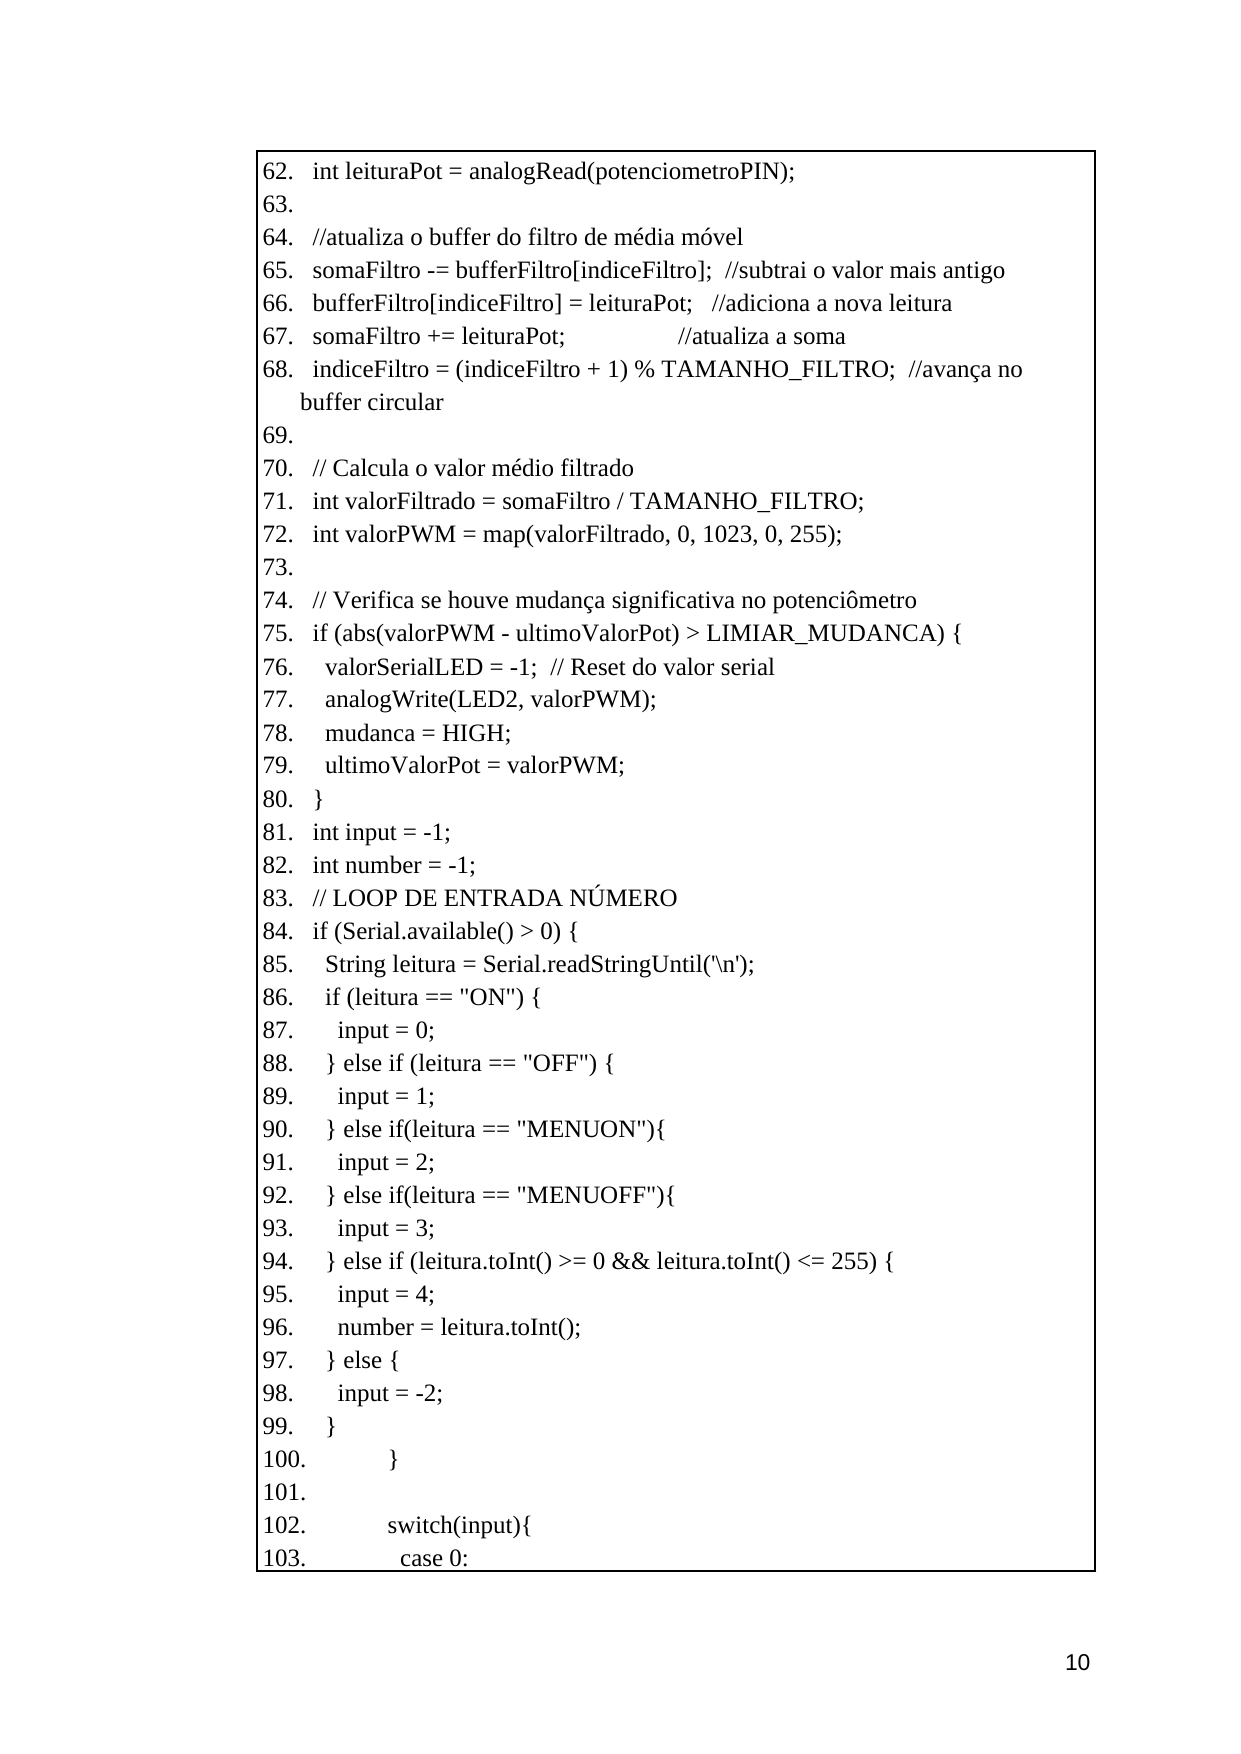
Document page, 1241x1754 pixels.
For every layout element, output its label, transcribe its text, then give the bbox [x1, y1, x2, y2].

list input = 3; [258, 1207, 1094, 1240]
list } else if(leitura == "MENUOFF"){ [258, 1174, 1094, 1207]
list input = 0; [258, 1008, 1094, 1042]
list if (abs(valorPWM - ultimoValorPot) > LIMIAR_MUDANCA) { [258, 612, 1094, 645]
list // Verifica se houve mudança significativa no potenciômetro [258, 579, 1094, 612]
list int input = -1; [258, 810, 1094, 843]
list int number = -1; [258, 843, 1094, 876]
list analogWrite(LED2, valorPWM); [258, 678, 1094, 711]
list } else if (leitura.toInt() >= 0 && leitura.toInt() <= 255) { [258, 1240, 1094, 1273]
list int valorPWM = map(valorFiltrado, 0, 1023, 0, 255); [258, 513, 1094, 548]
list if (leitura == "ON") { [258, 976, 1094, 1008]
list } [258, 777, 1094, 810]
list // LOOP DE ENTRADA NÚMERO [258, 876, 1094, 909]
list input = -2; [258, 1372, 1094, 1405]
list indiceFiltro = (indiceFiltro + 1) % TAMANHO_FILTRO; //avança no buffer circular [258, 348, 1094, 416]
list // Calcula o valor médio filtrado [258, 447, 1094, 480]
list if (Serial.available() > 0) { [258, 909, 1094, 942]
list int valorFiltrado = somaFiltro / TAMANHO_FILTRO; [258, 480, 1094, 513]
list } else if (leitura == "OFF") { [258, 1042, 1094, 1074]
list } [258, 1438, 1094, 1473]
list ultimoValorPot = valorPWM; [258, 744, 1094, 777]
list number = leitura.toInt(); [258, 1306, 1094, 1339]
list mudanca = HIGH; [258, 711, 1094, 744]
list input = 2; [258, 1141, 1094, 1174]
list case 0: [258, 1537, 1094, 1570]
list } else if(leitura == "MENUON"){ [258, 1108, 1094, 1141]
list input = 4; [258, 1273, 1094, 1306]
list bufferFiltro[indiceFiltro] = leituraPot; //adiciona a nova leitura [258, 282, 1094, 315]
list input = 1; [258, 1074, 1094, 1108]
list switch(input){ [258, 1504, 1094, 1537]
list } [258, 1405, 1094, 1438]
list somaFiltro += leituraPot; //atualiza a soma [258, 315, 1094, 348]
list //atualiza o buffer do filtro de média móvel [258, 216, 1094, 249]
list String leitura = Serial.readStringUntil('\n'); [258, 942, 1094, 976]
list valorSerialLED = -1; // Reset do valor serial [258, 645, 1094, 678]
list somaFiltro -= bufferFiltro[indiceFiltro]; //subtrai o valor mais antigo [258, 249, 1094, 282]
list } else { [258, 1339, 1094, 1372]
list int leituraPot = analogRead(potenciometroPIN); [258, 152, 1094, 185]
